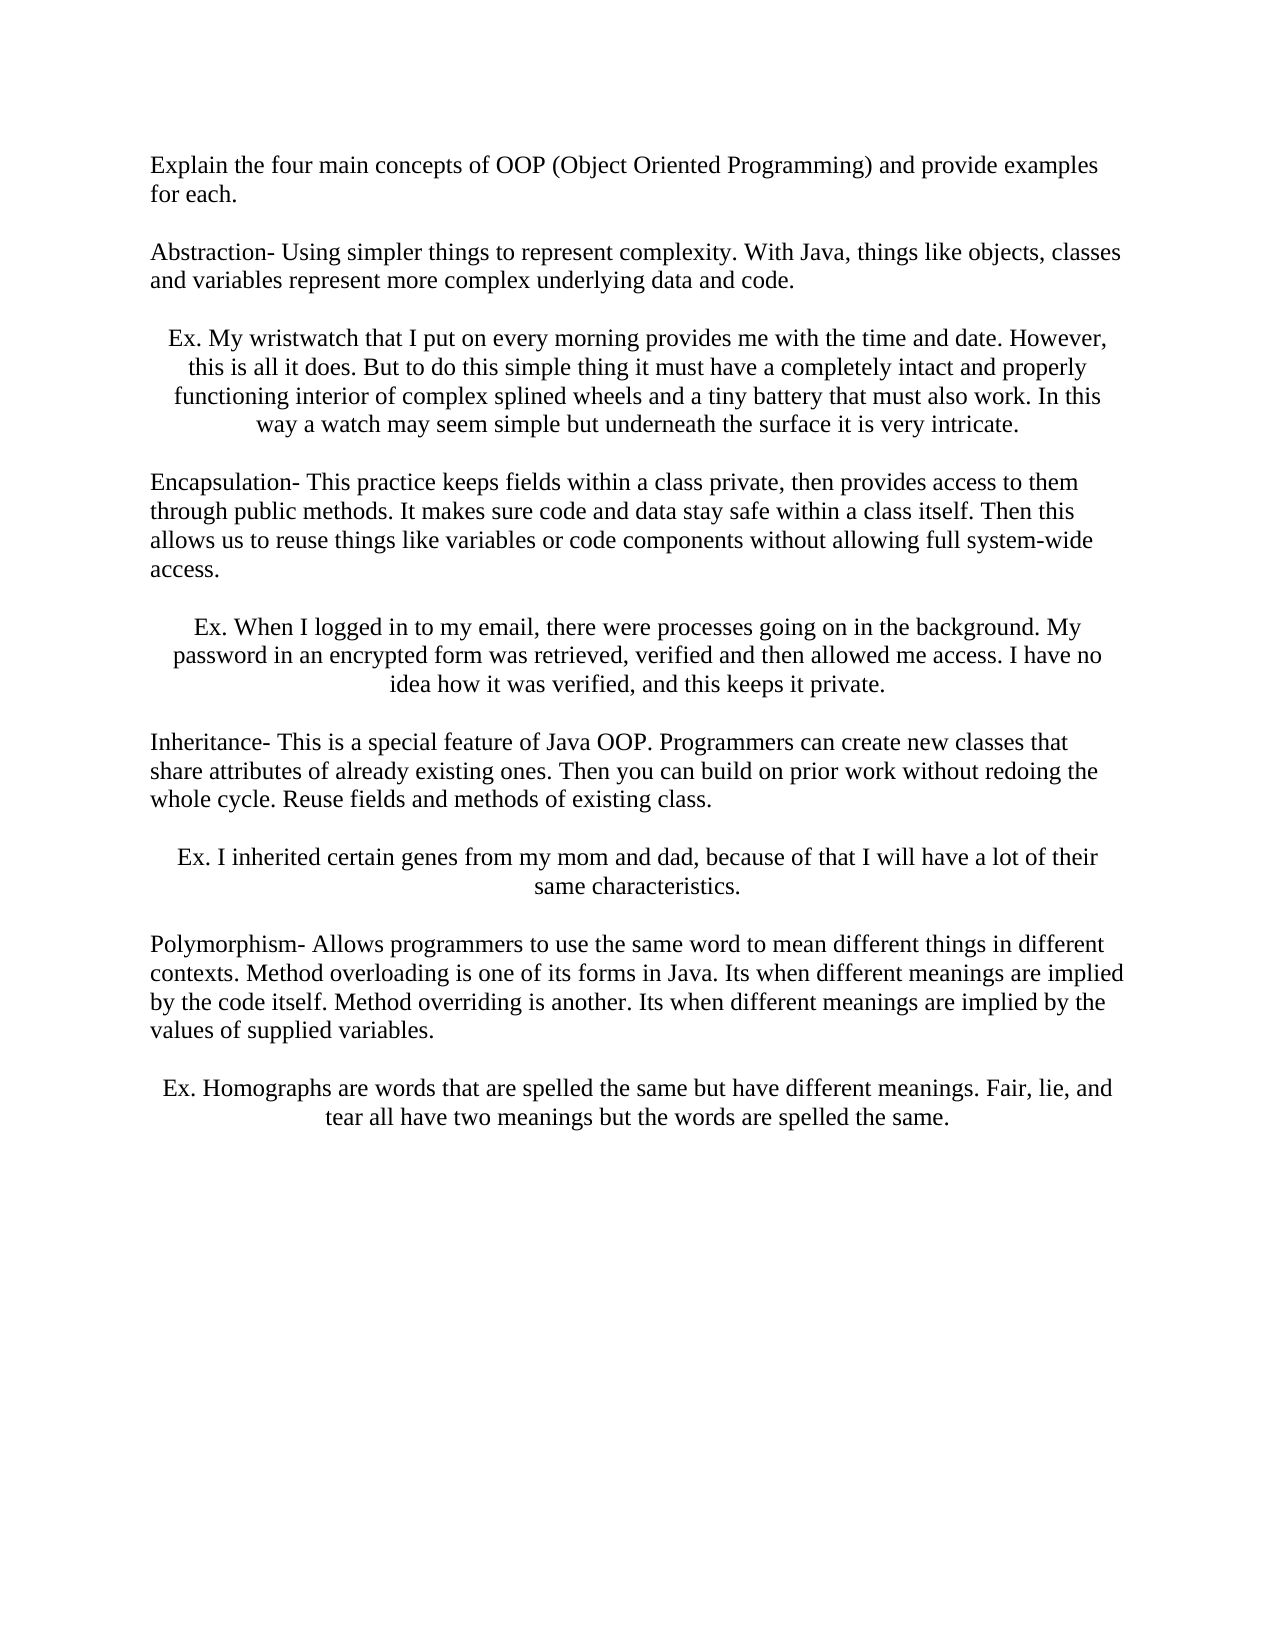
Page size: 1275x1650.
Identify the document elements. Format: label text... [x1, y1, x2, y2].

text Explain the four main concepts of OOP (Object Oriented Programming) and provide examples for each. [150, 150, 1125, 207]
text Ex. Homographs are words that are spelled the same but have different meanings. Fair, lie, and tear all have two meanings but the words are spelled the same. [150, 1073, 1125, 1131]
text Polymorphism- Allows programmers to use the same word to mean different things in different contexts. Method overloading is one of its forms in Java. Its when different meanings are implied by the code itself. Method overriding is another. Its when different meanings are implied by the values of supplied variables. [150, 929, 1125, 1044]
text Abstraction- Using simpler things to represent complexity. With Java, things like objects, classes and variables represent more complex underlying data and code. [150, 237, 1125, 294]
text Ex. My wristwatch that I put on every morning provides me with the time and date. However, this is all it does. But to do this simple thing it must have a completely intact and properly functioning interior of complex splined wheels and a tiny battery that must also work. In this way a watch may seem simple but underneath the surface it is very intricate. [150, 323, 1125, 438]
text Ex. When I logged in to my email, there were processes going on in the background. My password in an encrypted form was retrieved, verified and then allowed me access. I have no idea how it was verified, and this keeps it private. [150, 612, 1125, 698]
text Encapsulation- This practice keeps fields within a class private, then provides access to them through public methods. It makes sure code and data stay safe within a class itself. Then this allows us to reuse things like variables or code components without allowing full system-wide access. [150, 467, 1125, 582]
text Ex. I inherited certain genes from my mom and dad, because of that I will have a lot of their same characteristics. [150, 842, 1125, 900]
text Inheritance- This is a special feature of Java OOP. Programmers can create new classes that share attributes of already existing ones. Then you can build on prior work without redoing the whole cycle. Reuse fields and methods of existing class. [150, 727, 1125, 813]
